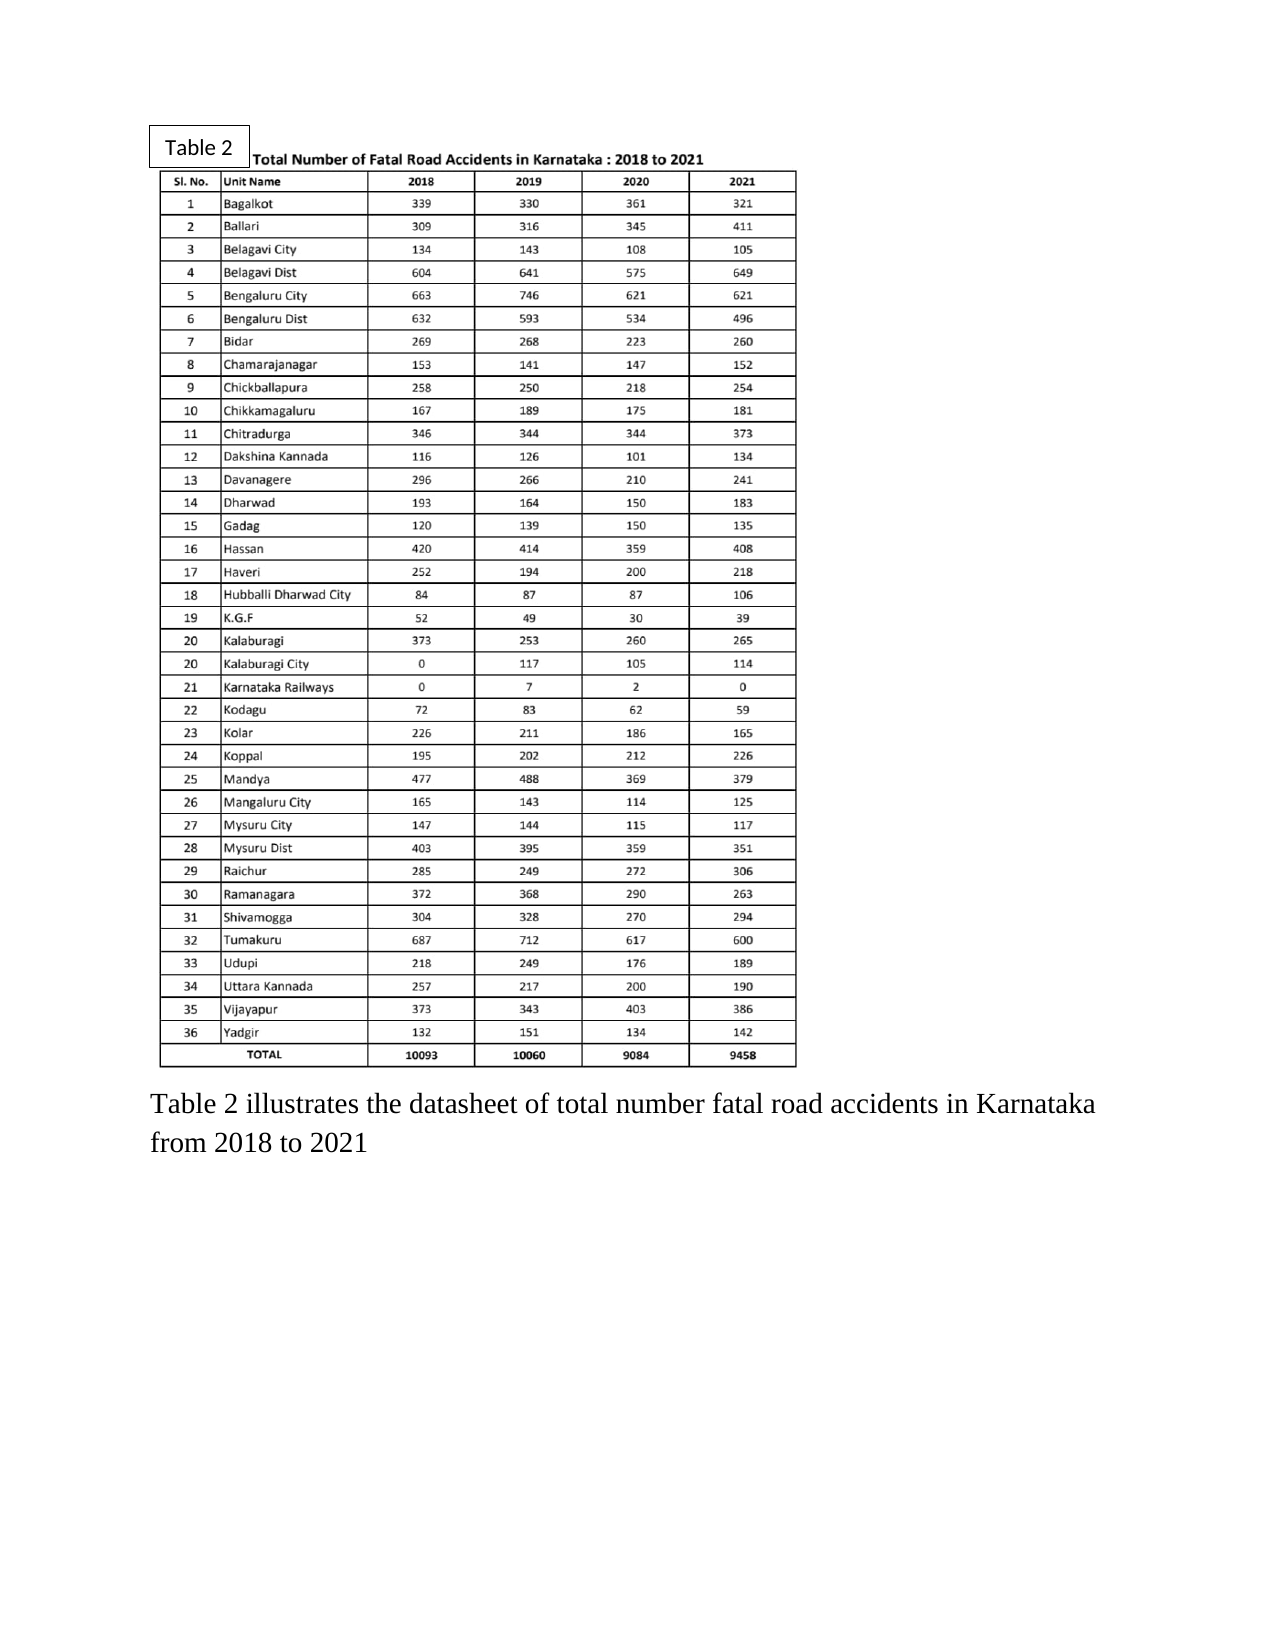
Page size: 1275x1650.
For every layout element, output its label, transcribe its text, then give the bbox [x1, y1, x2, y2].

picture [150, 150, 809, 1082]
text Table 2 illustrates the datasheet of total number fatal road accidents in Karnataka from 2018 to 2021 [150, 1087, 1125, 1159]
